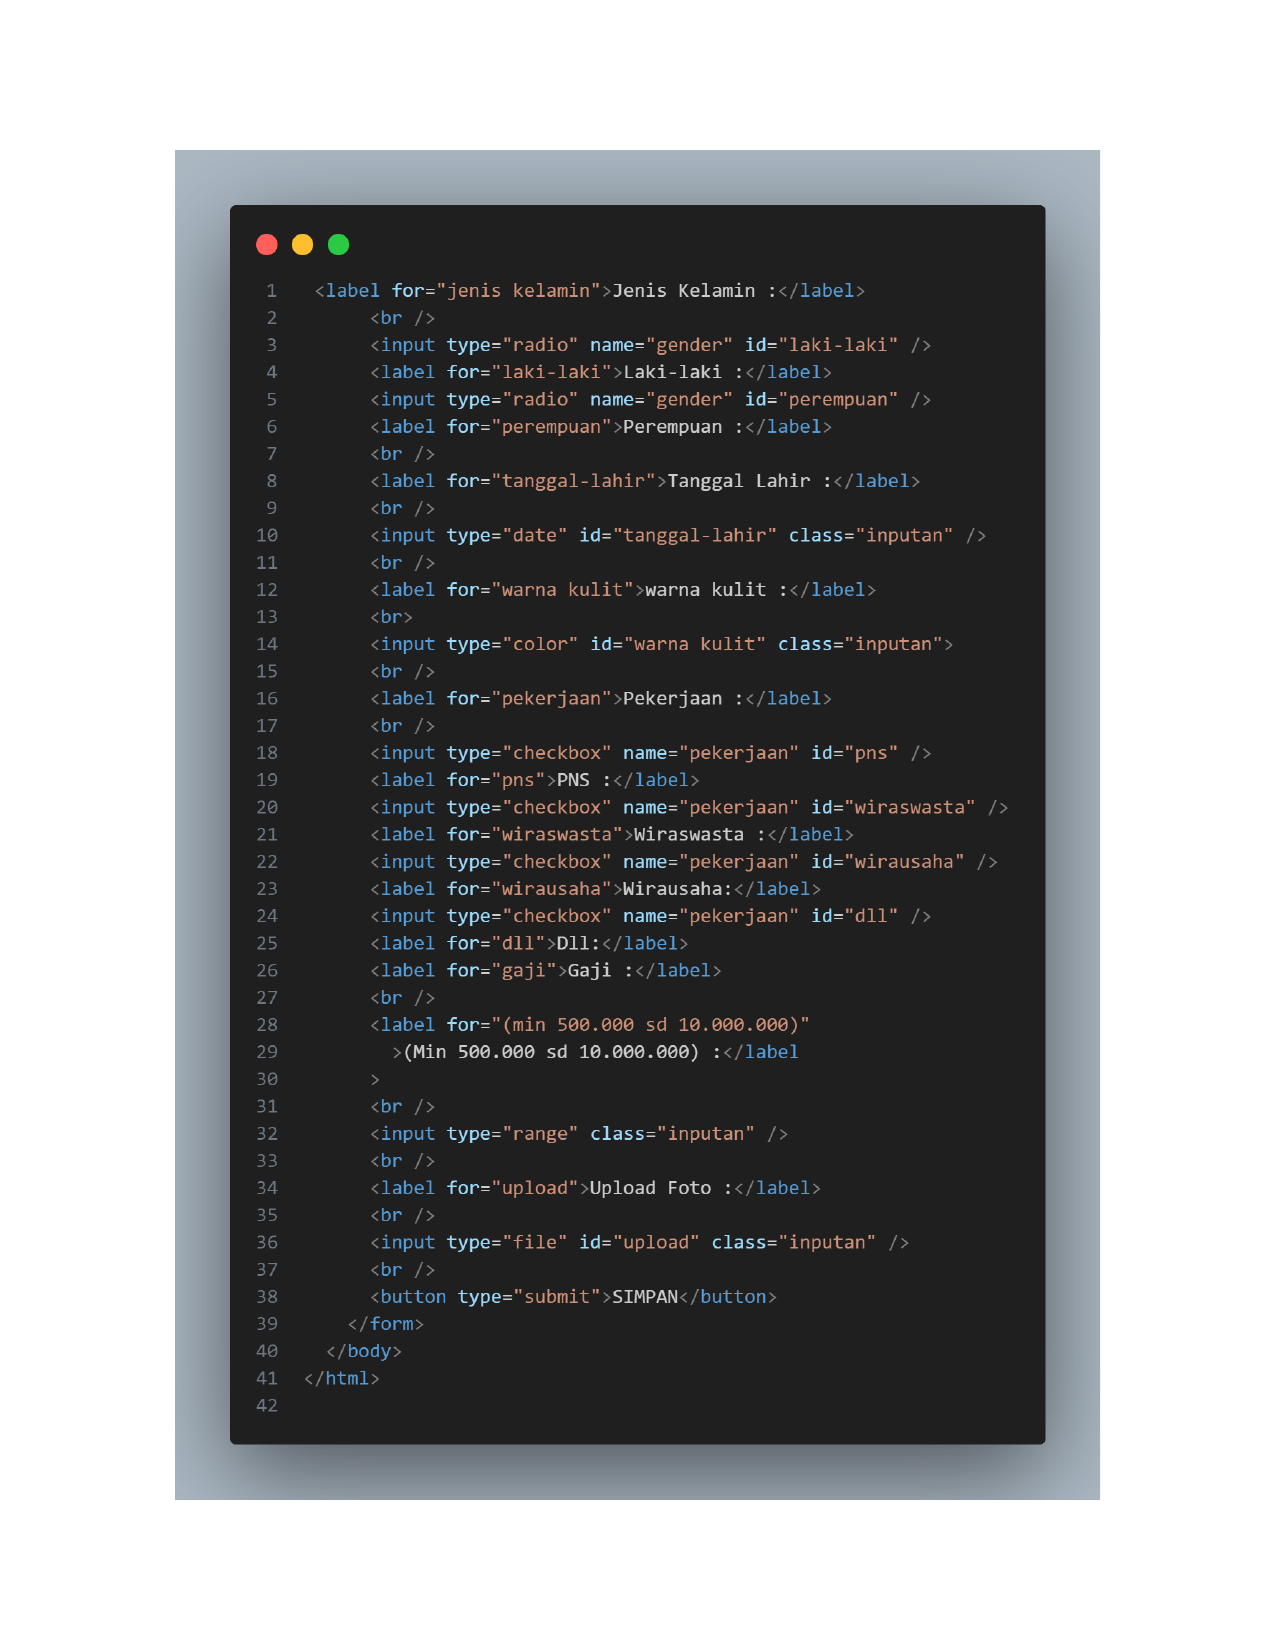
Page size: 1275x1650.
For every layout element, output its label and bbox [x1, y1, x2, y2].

picture [175, 150, 1101, 1500]
